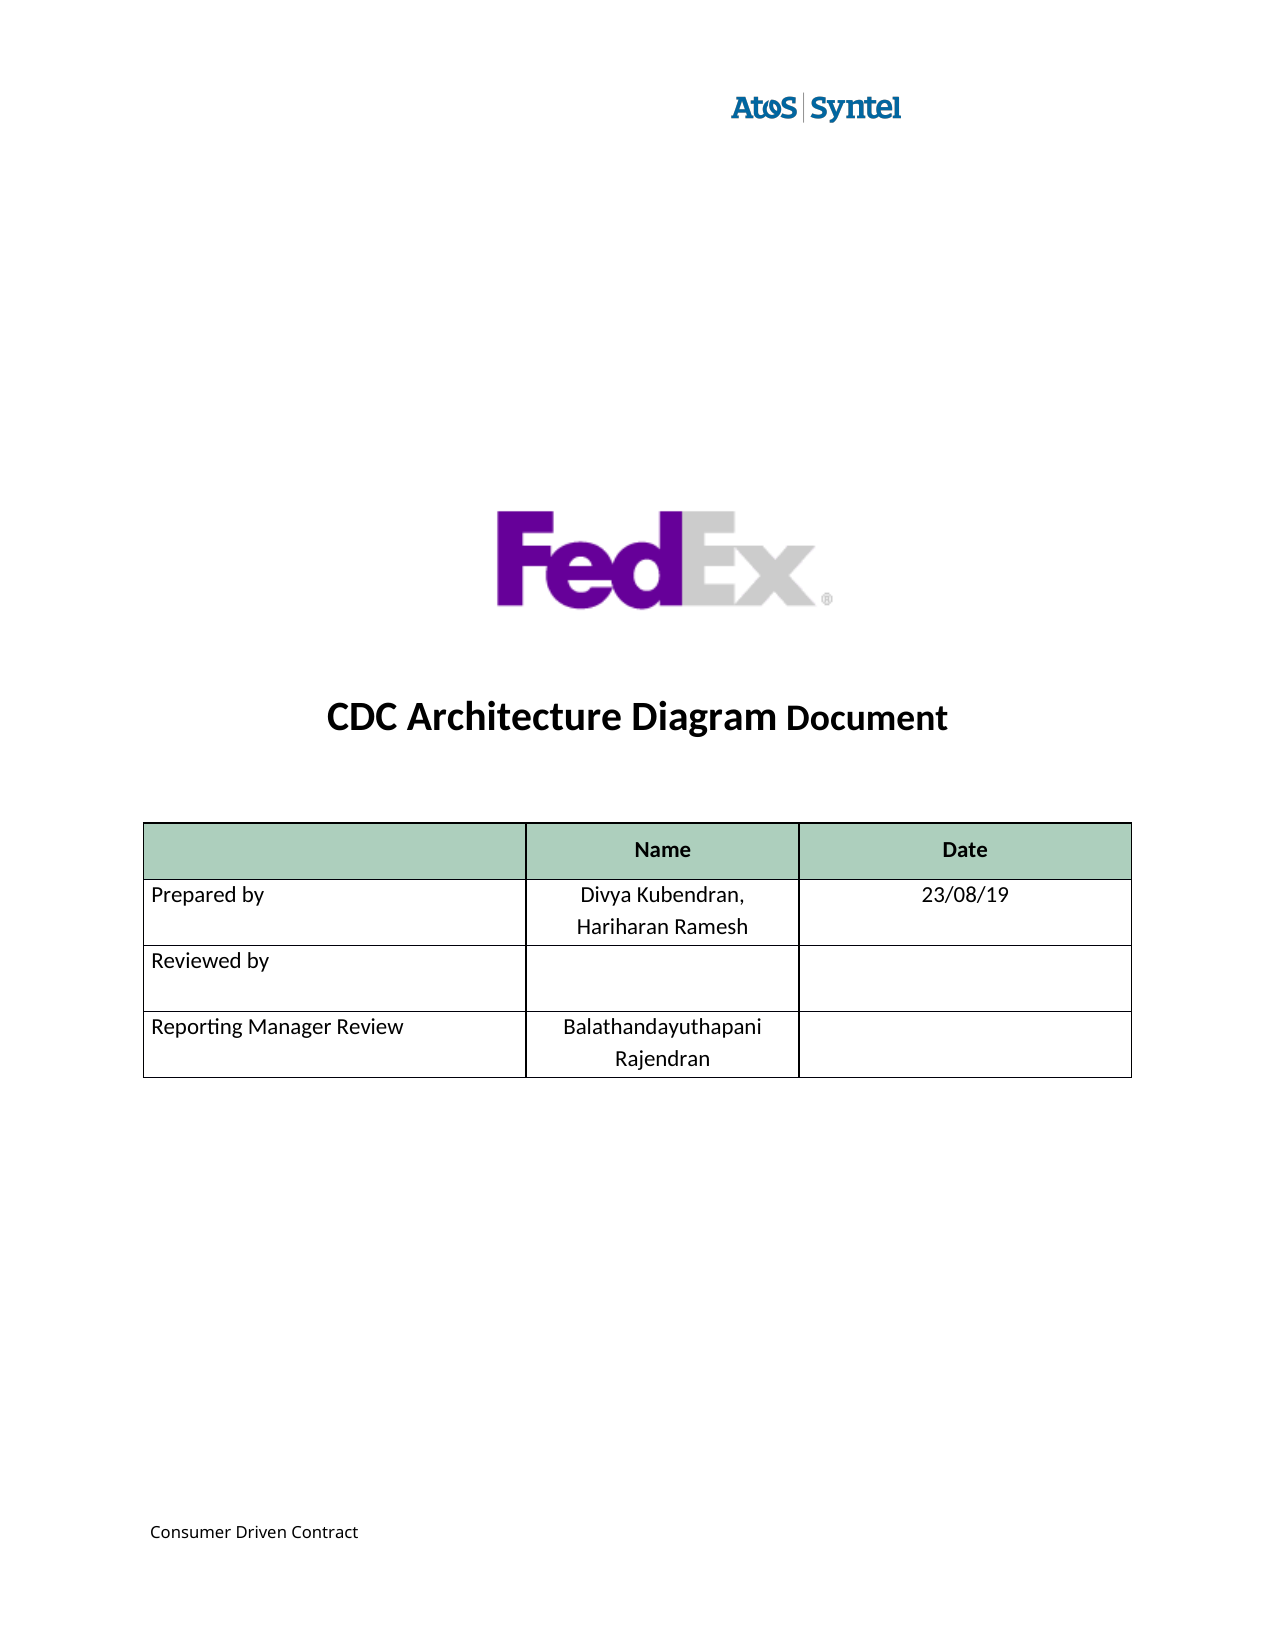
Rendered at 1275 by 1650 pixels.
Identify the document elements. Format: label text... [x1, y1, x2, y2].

table_cell [800, 1012, 1131, 1076]
table_header Date [800, 824, 1131, 879]
table_cell [800, 946, 1131, 1011]
table_header Name [527, 824, 798, 879]
table_header [144, 824, 525, 879]
table_cell Reviewed by [144, 946, 525, 1011]
table_cell Divya Kubendran, Hariharan Ramesh [527, 880, 798, 944]
table_cell [527, 946, 798, 1011]
text CDC Architecture Diagram Document [150, 690, 1125, 741]
picture [709, 75, 923, 141]
table_cell Balathandayuthapani Rajendran [527, 1012, 798, 1076]
table_cell Reporting Manager Review [144, 1012, 525, 1076]
table_cell Prepared by [144, 880, 525, 944]
picture [438, 452, 837, 665]
table_cell 23/08/19 [800, 880, 1131, 944]
